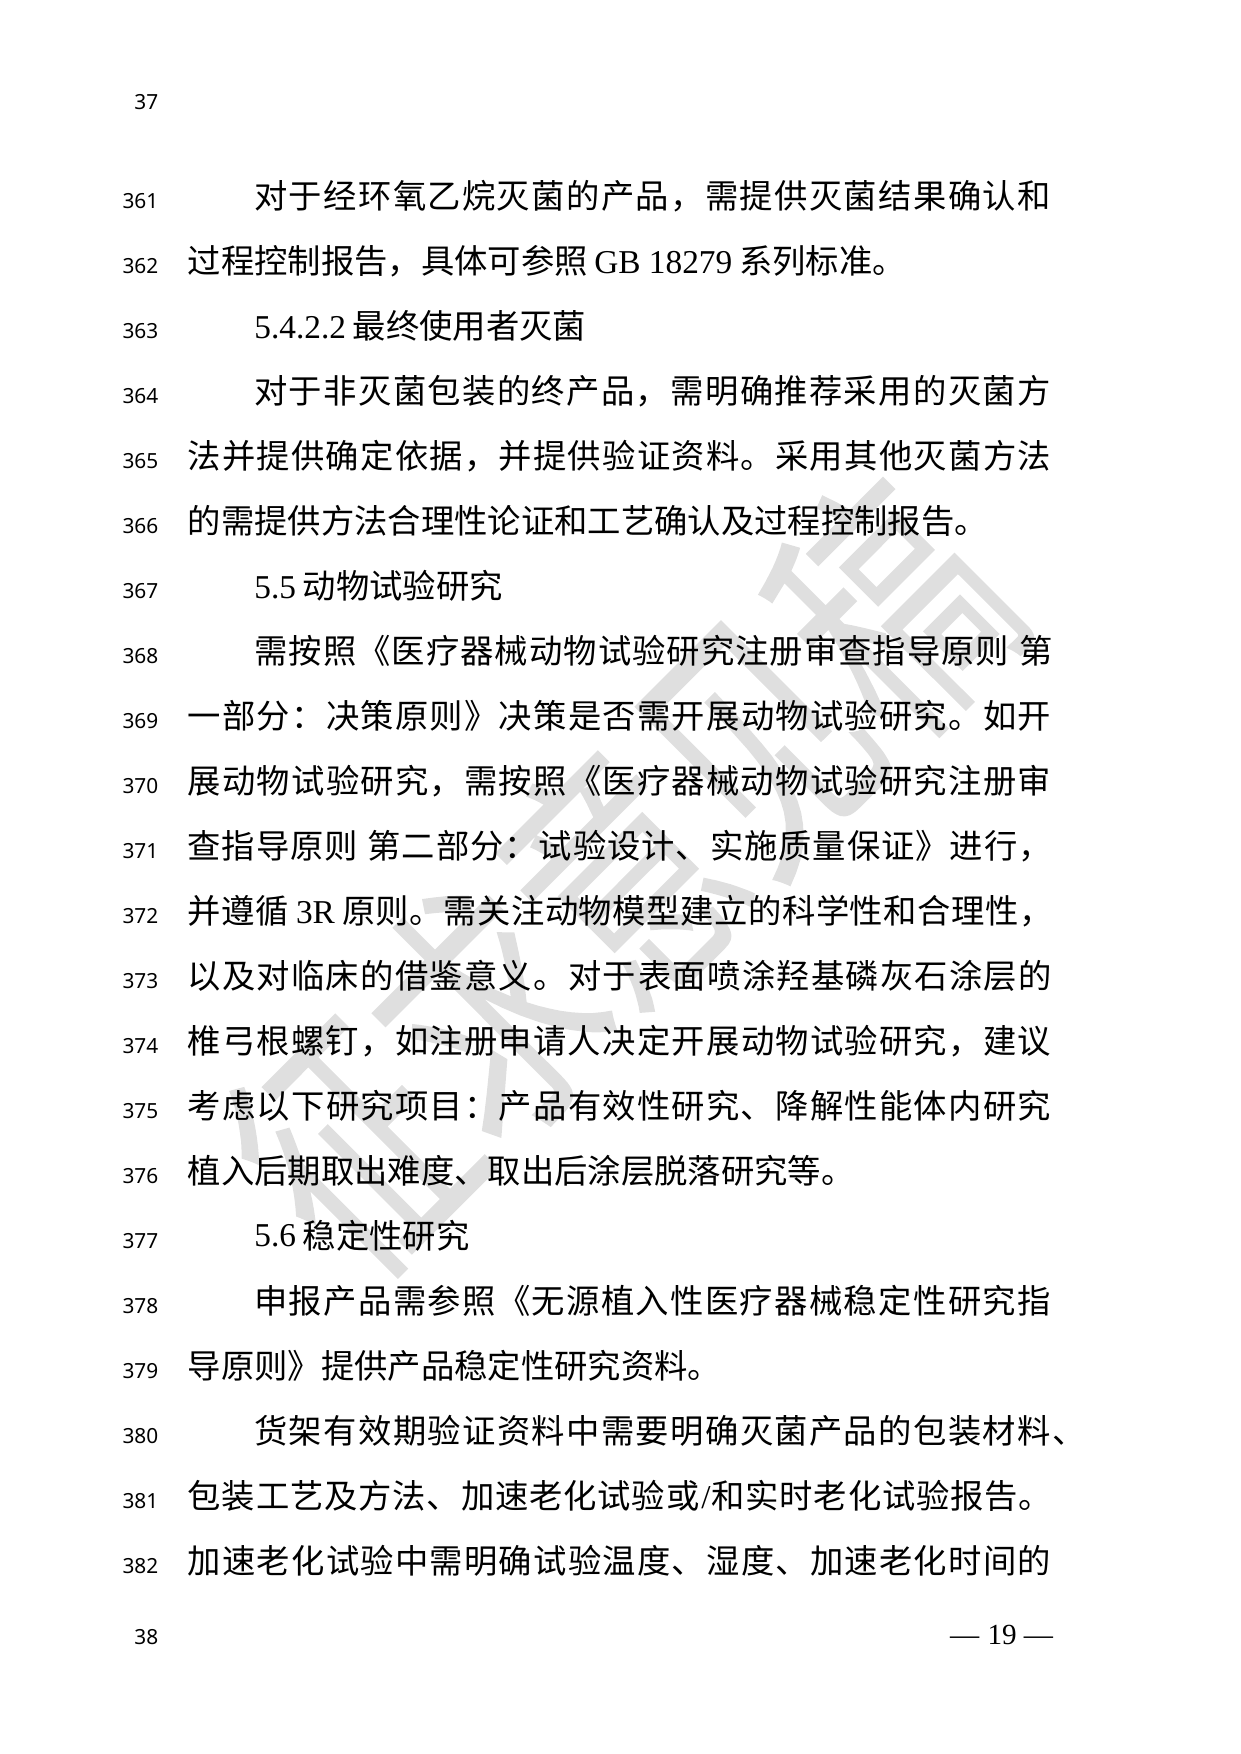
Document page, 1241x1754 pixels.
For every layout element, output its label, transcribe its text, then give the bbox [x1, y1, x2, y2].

text 申报产品需参照《无源植入性医疗器械稳定性研究指导原则》提供产品稳定性研究资料。 [187, 1267, 1053, 1397]
text 对于经环氧乙烷灭菌的产品，需提供灭菌结果确认和过程控制报告，具体可参照GB 18279系列标准。 [187, 162, 1053, 292]
text 需按照《医疗器械动物试验研究注册审查指导原则 第一部分：决策原则》决策是否需开展动物试验研究。如开展动物试验研究，需按照《医疗器械动物试验研究注册审查指导原则 第二部分：试验设计、实施质量保证》进行，并遵循3R原则。需关注动物模型建立的科学性和合理性，以及对临床的借鉴意义。对于表面喷涂羟基磷灰石涂层的椎弓根螺钉，如注册申请人决定开展动物试验研究，建议考虑以下研究项目：产品有效性研究、降解性能体内研究、植入后期取出难度、取出后涂层脱落研究等。 [187, 617, 1053, 1202]
text 5.5动物试验研究 [187, 552, 1053, 617]
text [187, 1397, 1053, 1592]
text 5.4.2.2最终使用者灭菌 [187, 292, 1053, 357]
text 对于非灭菌包装的终产品，需明确推荐采用的灭菌方法并提供确定依据，并提供验证资料。采用其他灭菌方法的需提供方法合理性论证和工艺确认及过程控制报告。 [187, 357, 1053, 552]
text 5.6稳定性研究 [187, 1202, 1053, 1267]
